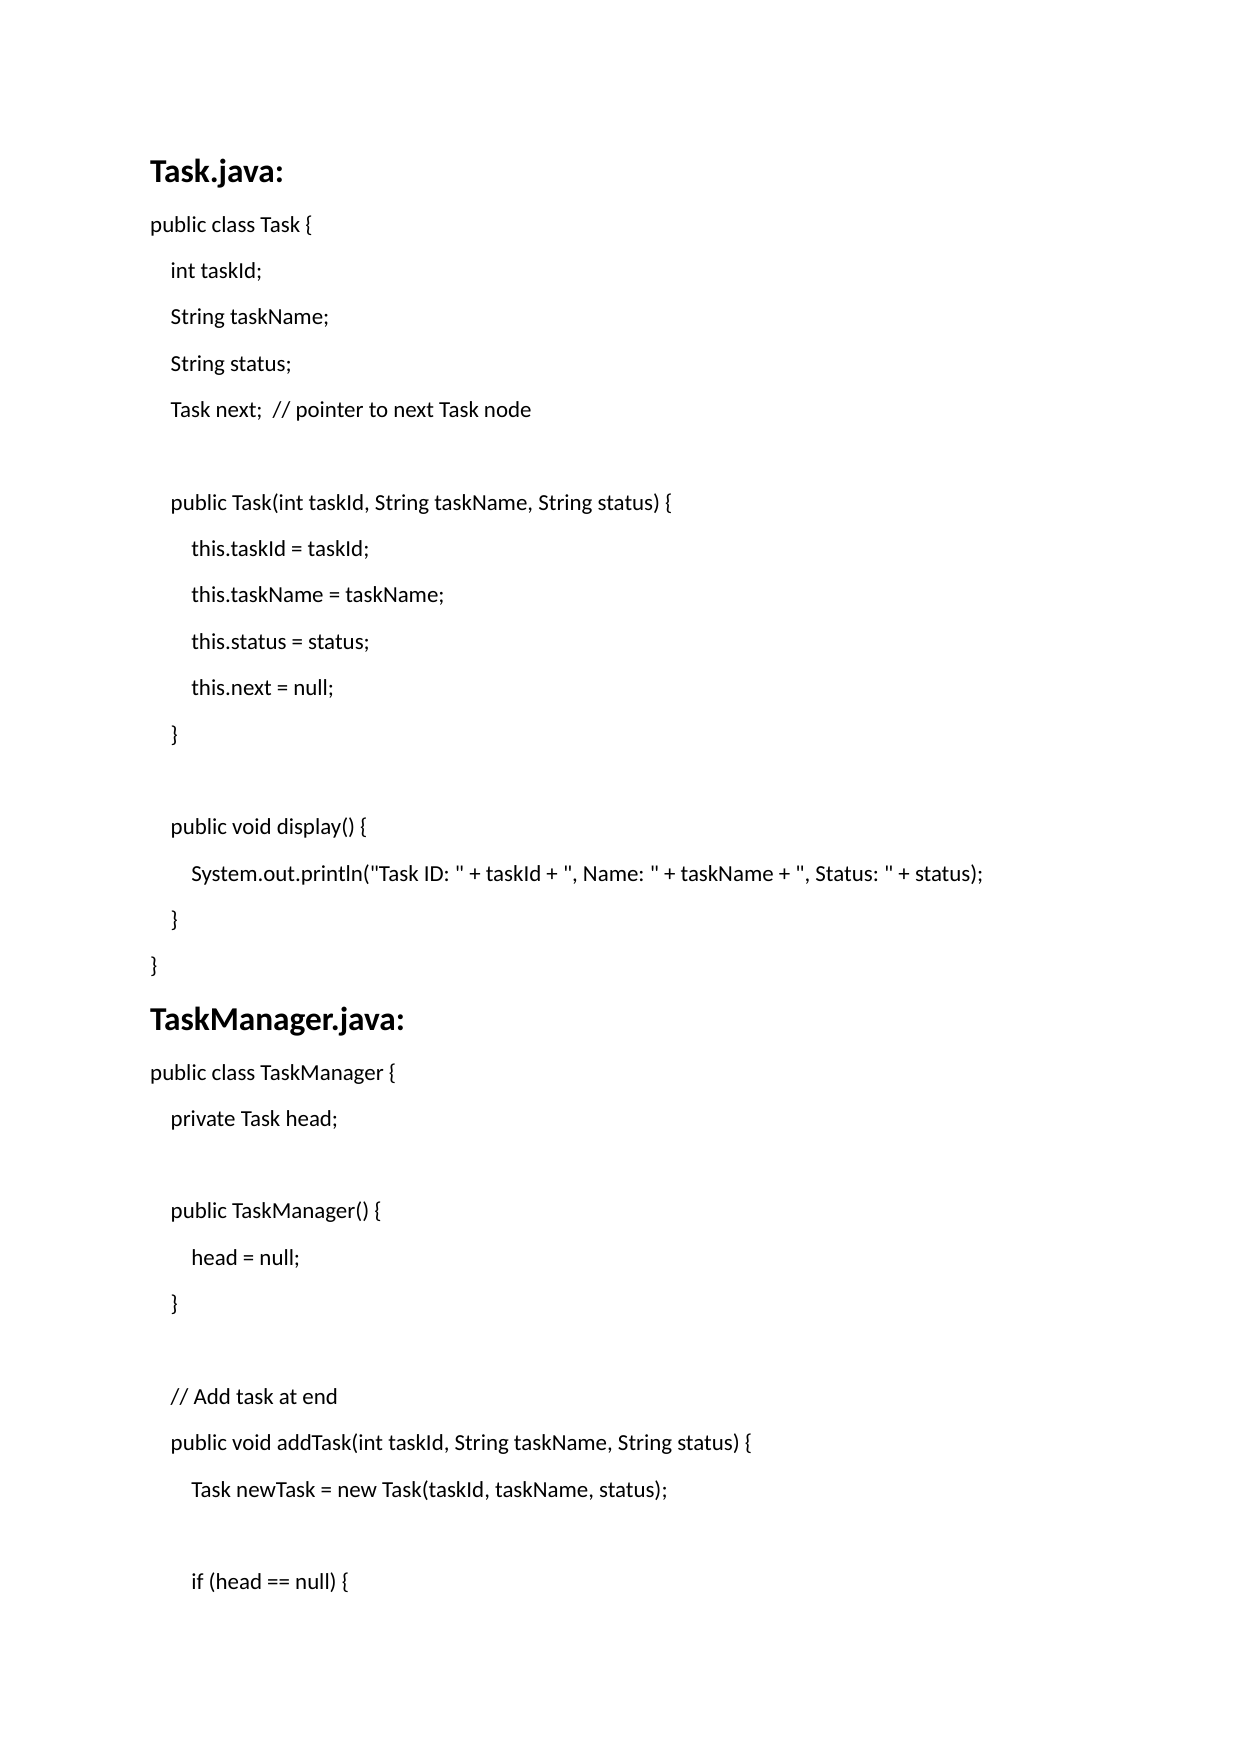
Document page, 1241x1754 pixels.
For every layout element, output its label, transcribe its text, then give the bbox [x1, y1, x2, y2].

text head = null; [150, 1243, 1090, 1271]
text public void addTask(int taskId, String taskName, String status) { [150, 1428, 1090, 1456]
text Task next; // pointer to next Task node [150, 395, 1090, 423]
text Task.java: [150, 150, 1090, 191]
text this.status = status; [150, 627, 1090, 655]
text private Task head; [150, 1104, 1090, 1132]
text // Add task at end [150, 1382, 1090, 1410]
text this.taskName = taskName; [150, 581, 1090, 609]
text } [150, 720, 1090, 748]
text TaskManager.java: [150, 998, 1090, 1038]
text public Task(int taskId, String taskName, String status) { [150, 488, 1090, 516]
text this.taskId = taskId; [150, 534, 1090, 562]
text public void display() { [150, 812, 1090, 840]
text this.next = null; [150, 673, 1090, 701]
text public class Task { [150, 210, 1090, 238]
text Task newTask = new Task(taskId, taskName, status); [150, 1475, 1090, 1503]
text public TaskManager() { [150, 1197, 1090, 1225]
text } [150, 951, 1090, 979]
text System.out.println("Task ID: " + taskId + ", Name: " + taskName + ", Status: " + status); [150, 859, 1090, 887]
text String taskName; [150, 302, 1090, 331]
text } [150, 1289, 1090, 1317]
text } [150, 905, 1090, 933]
text if (head == null) { [150, 1567, 1090, 1596]
text int taskId; [150, 256, 1090, 284]
text String status; [150, 349, 1090, 377]
text public class TaskManager { [150, 1058, 1090, 1086]
